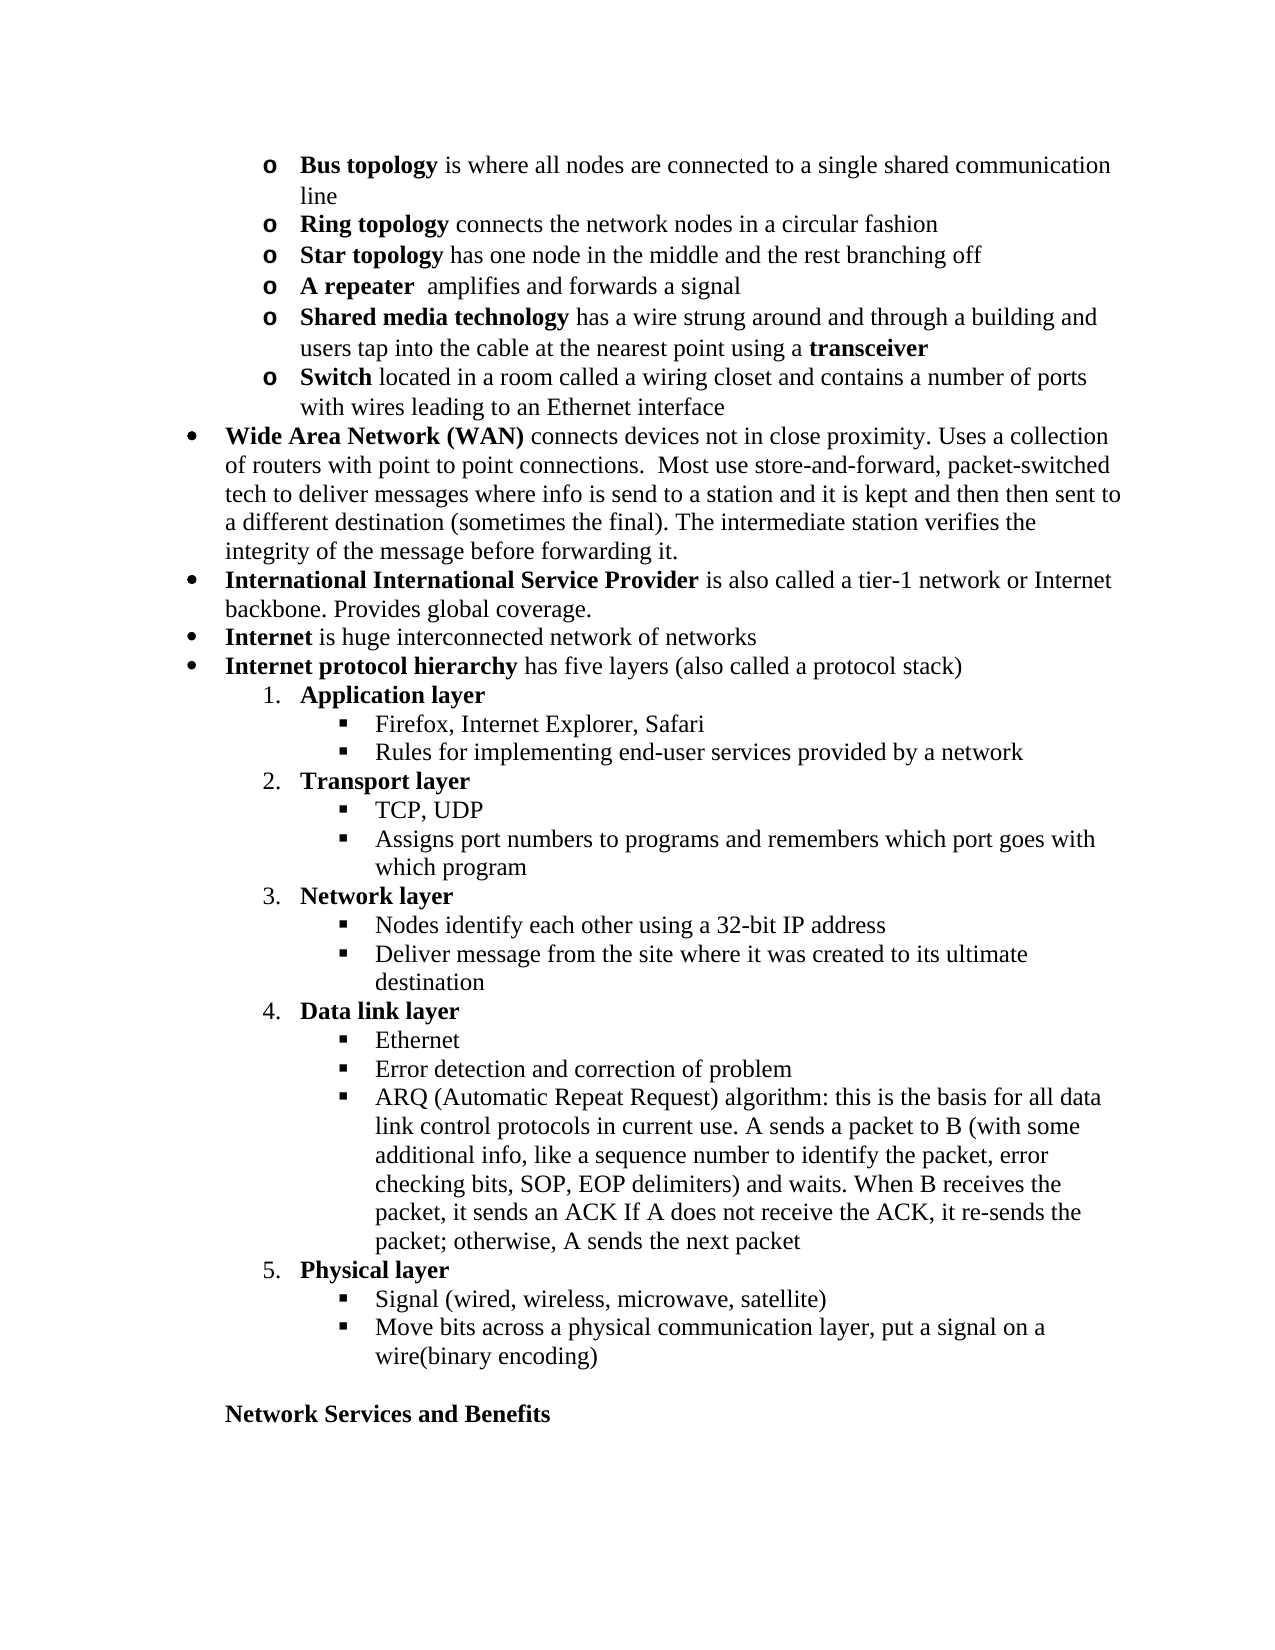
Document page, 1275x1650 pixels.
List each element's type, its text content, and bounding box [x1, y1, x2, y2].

list Rules for implementing end-user services provided by a network [337, 737, 1125, 766]
list Nodes identify each other using a 32-bit IP address [337, 910, 1125, 939]
list TCP, UDP [337, 795, 1125, 824]
list Ethernet [337, 1025, 1125, 1054]
list Internet protocol hierarchy has five layers (also called a protocol stack) [187, 651, 1125, 680]
list Ring topology connects the network nodes in a circular fashion [262, 209, 1125, 240]
list Data link layer [262, 996, 1125, 1025]
list Network layer [262, 881, 1125, 910]
list Error detection and correction of problem [337, 1054, 1125, 1082]
list Move bits across a physical communication layer, put a signal on a wire(binary encoding) [337, 1312, 1125, 1370]
list Bus topology is where all nodes are connected to a single shared communication line [262, 150, 1125, 209]
list Assigns port numbers to programs and remembers which port goes with which program [337, 824, 1125, 881]
list ARQ (Automatic Repeat Request) algorithm: this is the basis for all data link control protocols in current use. A sends a packet to B (with some additional info, like a sequence number to identify the packet, error checking bits, SOP, EOP delimiters) and waits. When B receives the packet, it sends an ACK If A does not receive the ACK, it re-sends the packet; otherwise, A sends the next packet [337, 1082, 1125, 1255]
list Internet is huge interconnected network of networks [187, 622, 1125, 651]
text Network Services and Benefits [150, 1399, 1125, 1427]
list Firefox, Internet Explorer, Safari [337, 709, 1125, 737]
list Star topology has one node in the middle and the rest branching off [262, 240, 1125, 271]
list Application layer [262, 680, 1125, 709]
list Signal (wired, wireless, microwave, satellite) [337, 1284, 1125, 1312]
list International International Service Provider is also called a tier-1 network or Internet backbone. Provides global coverage. [187, 565, 1125, 622]
list Wide Area Network (WAN) connects devices not in close proximity. Uses a collection of routers with point to point connections. Most use store-and-forward, packet-switched tech to deliver messages where info is send to a station and it is kept and then then sent to a different destination (sometimes the final). The intermediate station verifies the integrity of the message before forwarding it. [187, 421, 1125, 565]
list Shared media technology has a wire strung around and through a building and users tap into the cable at the nearest point using a transceiver [262, 302, 1125, 362]
list Deliver message from the site where it was created to its ultimate destination [337, 939, 1125, 996]
list Switch located in a room called a wiring closet and contains a number of ports with wires leading to an Ethernet interface [262, 362, 1125, 421]
list Transport layer [262, 766, 1125, 795]
list Physical layer [262, 1255, 1125, 1284]
list A repeater amplifies and forwards a signal [262, 271, 1125, 302]
